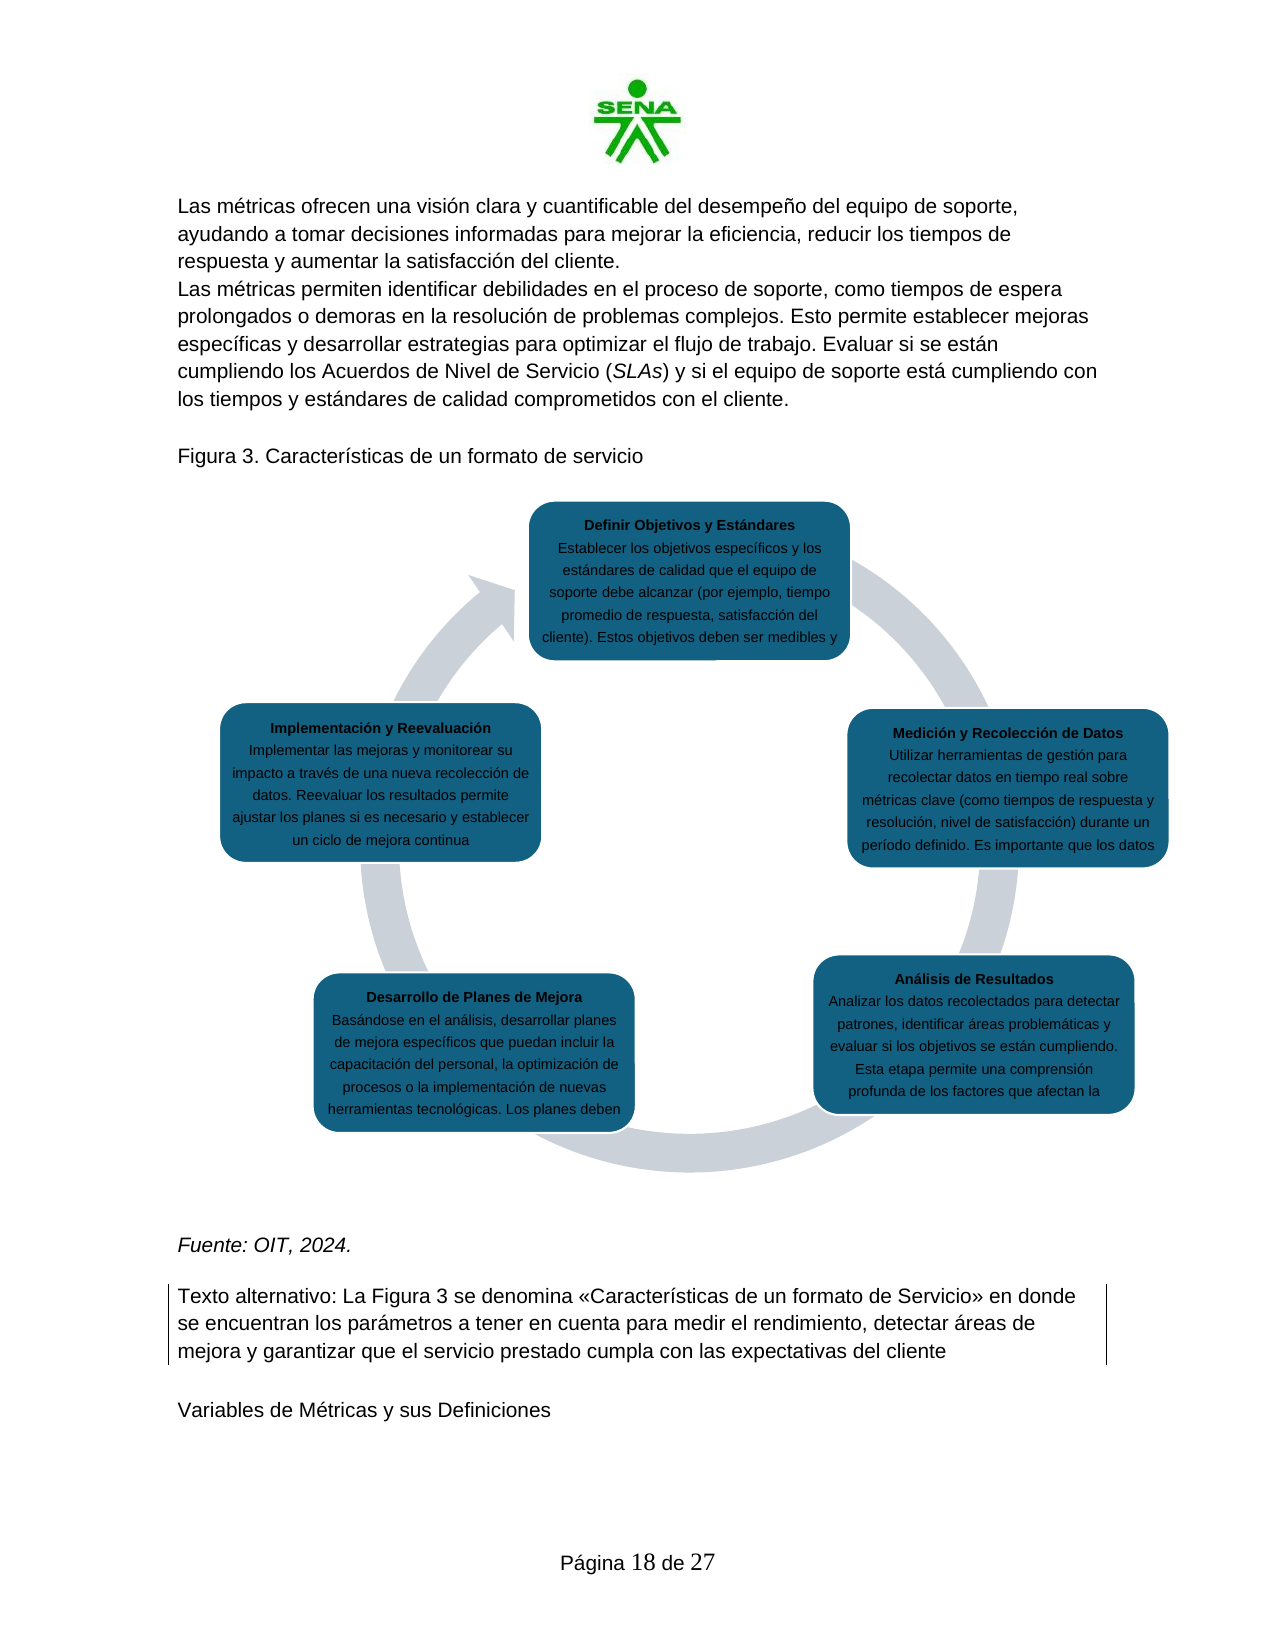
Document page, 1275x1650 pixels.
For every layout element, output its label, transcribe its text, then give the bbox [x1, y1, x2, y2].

picture [588, 73, 687, 171]
text Variables de Métricas y sus Definiciones [177, 1397, 1098, 1421]
text Figura 3. Características de un formato de servicio [177, 443, 1098, 467]
text Fuente: OIT, 2024. [177, 1233, 1098, 1259]
text Texto alternativo: La Figura 3 se denomina «Características de un formato de Servicio» en donde se encuentran los parámetros a tener en cuenta para medir el rendimiento, detectar áreas de mejora y garantizar que el servicio prestado cumpla con las expectativas del cliente [169, 1284, 1106, 1365]
